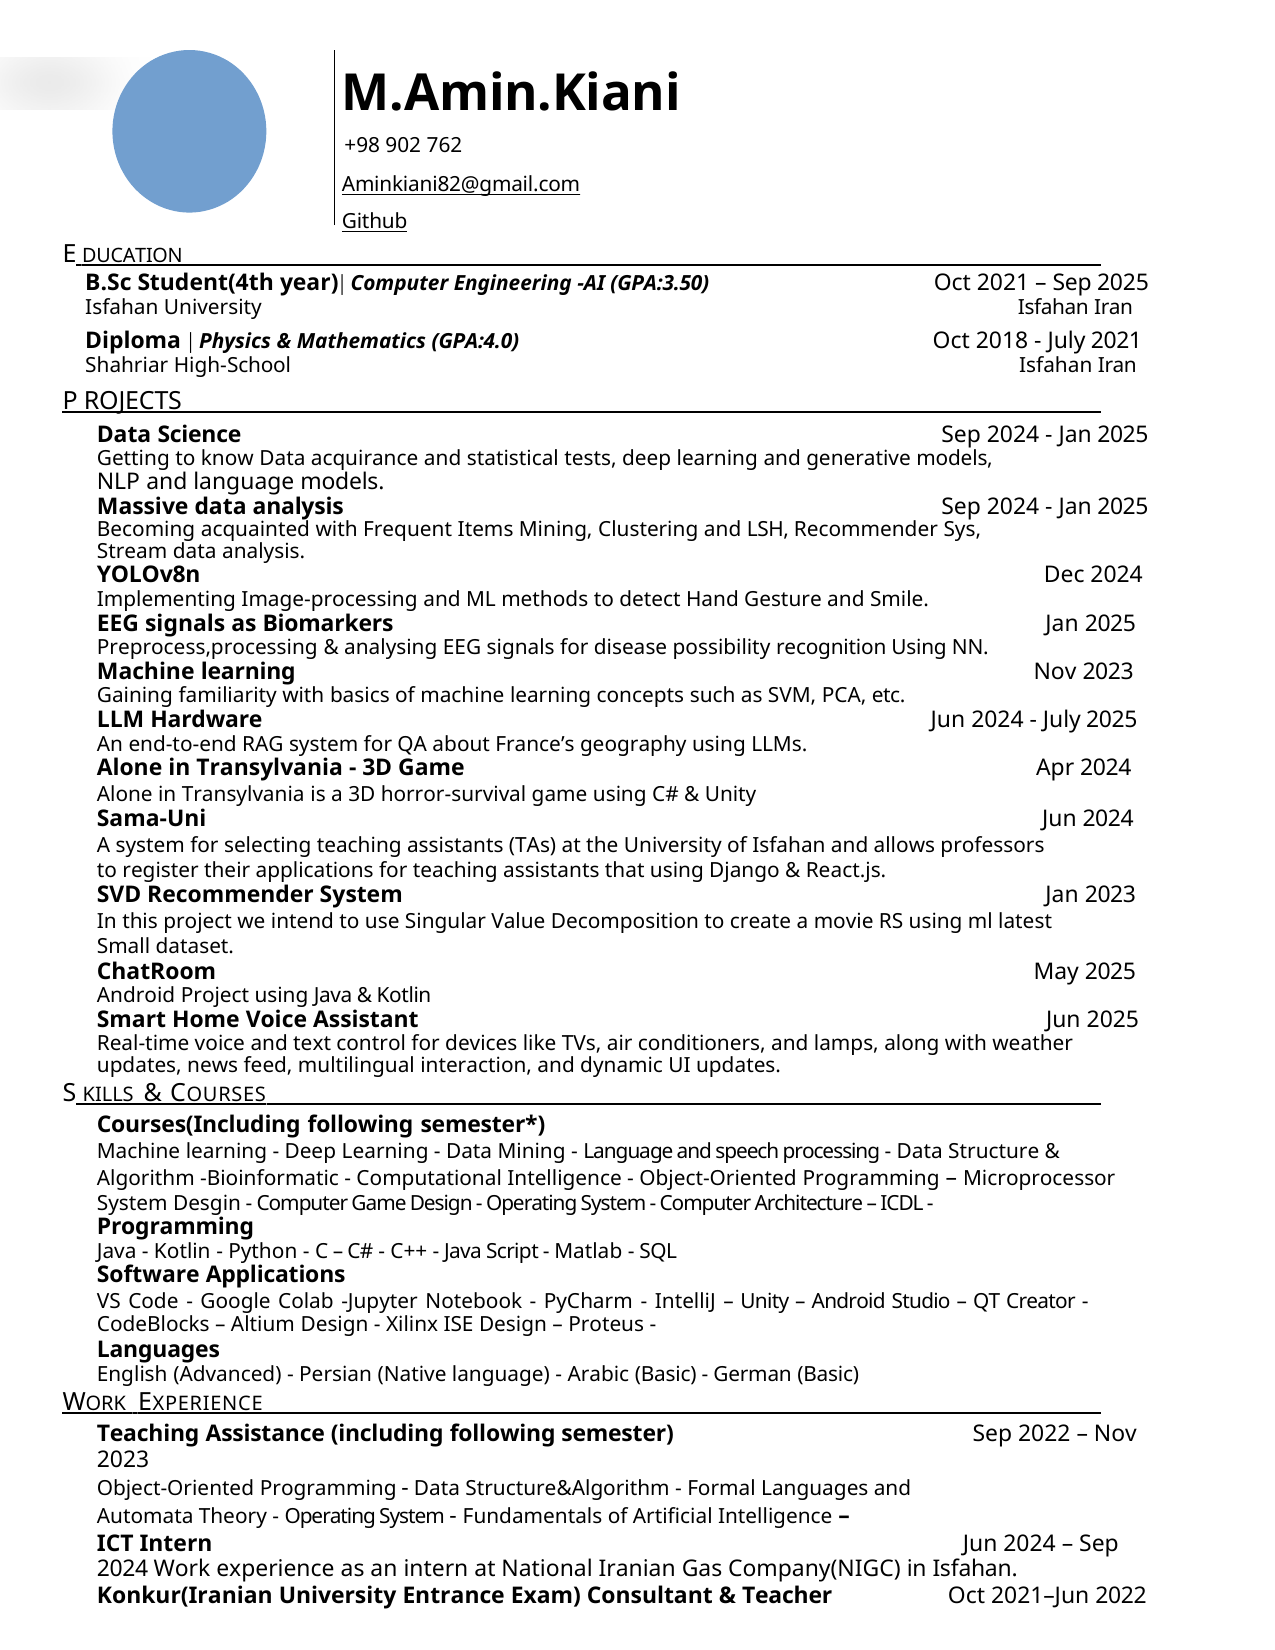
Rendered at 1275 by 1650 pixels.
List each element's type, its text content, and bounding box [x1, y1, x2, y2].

subtitle Courses(Including following semester*) [97, 1112, 1162, 1138]
text Alone in Transylvania is a 3D horror-survival game using C# & Unity [97, 781, 1162, 806]
subtitle Smart Home Voice Assistant Jun 2025 [97, 1007, 1162, 1032]
text EEG signals as Biomarkers Jan 2025 [97, 611, 1162, 636]
subtitle Software Applications [97, 1263, 1162, 1288]
text Getting to know Data acquirance and statistical tests, deep learning and generative models, [97, 448, 1162, 470]
text B.Sc Student(4th year)| Computer Engineering -AI (GPA:3.50) Oct 2021 – Sep 2025 [85, 269, 1162, 295]
text Android Project using Java & Kotlin [97, 984, 1162, 1007]
subtitle Teaching Assistance (including following semester) Sep 2022 – Nov 2023 [97, 1421, 1162, 1473]
text Shahriar High-School Isfahan Iran [85, 354, 1162, 378]
text Github [342, 207, 672, 235]
text Preprocess,processing & analysing EEG signals for disease possibility recognition Using NN. [97, 636, 1162, 659]
text Isfahan University Isfahan Iran [85, 295, 1162, 319]
text Algorithm -Bioinformatic - Computational Intelligence - Object-Oriented Programming – Microprocessor [97, 1164, 1162, 1190]
text English (Advanced) - Persian (Native language) - Arabic (Basic) - German (Basic) [97, 1363, 1162, 1386]
text Machine learning - Deep Learning - Data Mining - Language and speech processing - Data Structure & [97, 1140, 1162, 1163]
text Java - Kotlin - Python - C – C# - C++ - Java Script - Matlab - SQL [97, 1239, 1162, 1263]
text In this project we intend to use Singular Value Decomposition to create a movie RS using ml latest [97, 908, 1162, 933]
subtitle Work Experience [62, 1386, 1162, 1416]
text Data Science Sep 2024 - Jan 2025 [97, 421, 1162, 448]
title M.Amin.Kiani [342, 55, 1162, 125]
subtitle NLP and language models. [97, 470, 1162, 494]
text E DUCATION [62, 238, 1162, 269]
subtitle Languages [97, 1338, 1162, 1363]
text VS Code - Google Colab -Jupyter Notebook - PyCharm - IntelliJ – Unity – Android Studio – QT Creator -CodeBlocks – Altium Design - Xilinx ISE Design – Proteus - [97, 1289, 1091, 1338]
text A system for selecting teaching assistants (TAs) at the University of Isfahan and allows professors [97, 832, 1162, 857]
text Small dataset. [97, 933, 1162, 959]
subtitle Programming [97, 1215, 1162, 1239]
text Massive data analysis Sep 2024 - Jan 2025 [97, 494, 1162, 519]
text An end-to-end RAG system for QA about France’s geography using LLMs. [97, 733, 1162, 756]
text Konkur(Iranian University Entrance Exam) Consultant & Teacher Oct 2021–Jun 2022 [97, 1583, 1162, 1608]
text LLM Hardware Jun 2024 - July 2025 [97, 707, 1162, 733]
text to register their applications for teaching assistants that using Django & React.js. [97, 857, 1162, 883]
text Diploma | Physics & Mathematics (GPA:4.0) Oct 2018 - July 2021 [85, 327, 1162, 354]
text Stream data analysis. [97, 541, 1162, 563]
text Becoming acquainted with Frequent Items Mining, Clustering and LSH, Recommender Sys, [97, 519, 1162, 541]
text Real-time voice and text control for devices like TVs, air conditioners, and lamps, along with weather [97, 1032, 1162, 1055]
text System Desgin - Computer Game Design - Operating System - Computer Architecture – ICDL - [97, 1192, 1162, 1215]
text Gaining familiarity with basics of machine learning concepts such as SVM, PCA, etc. [97, 684, 1162, 707]
text ICT Intern Jun 2024 – Sep 2024 Work experience as an intern at National Iranian Gas Company(NIGC) in Isfahan. [97, 1529, 1125, 1583]
text updates, news feed, multilingual interaction, and dynamic UI updates. [97, 1055, 1162, 1077]
text Object-Oriented Programming - Data Structure&Algorithm - Formal Languages and [97, 1474, 1125, 1501]
text YOLOv8n Dec 2024 [97, 563, 1162, 588]
text Automata Theory - Operating System - Fundamentals of Artificial Intelligence – [97, 1502, 1125, 1528]
text Alone in Transylvania - 3D Game Apr 2024 [97, 756, 1162, 781]
text Sama-Uni Jun 2024 [97, 806, 1162, 832]
text ChatRoom May 2025 [97, 959, 1162, 984]
text Implementing Image-processing and ML methods to detect Hand Gesture and Smile. [97, 588, 1162, 611]
subtitle S kills & Courses [62, 1077, 1162, 1107]
text Aminkiani82@gmail.com [342, 169, 672, 198]
subtitle P ROJECTS [62, 383, 1162, 417]
text SVD Recommender System Jan 2023 [97, 883, 1162, 908]
text Machine learning Nov 2023 [97, 659, 1162, 684]
